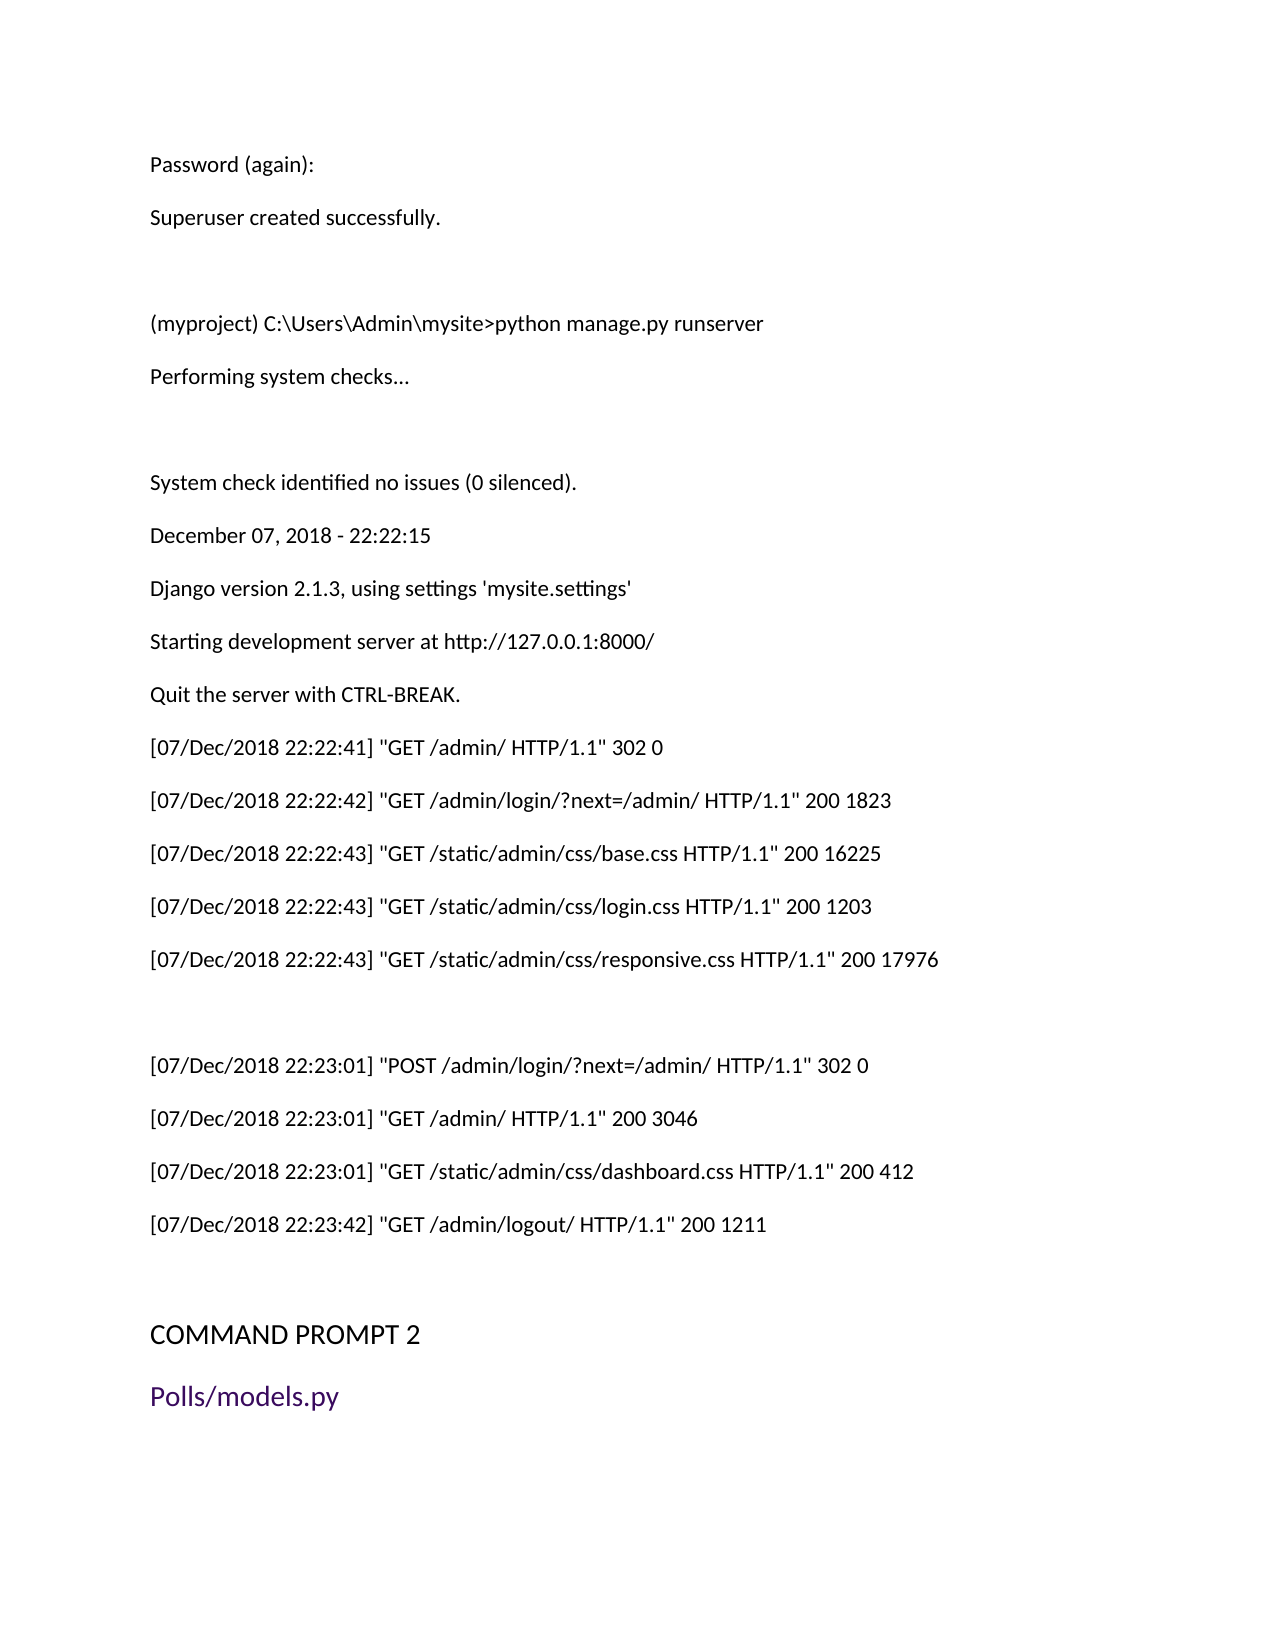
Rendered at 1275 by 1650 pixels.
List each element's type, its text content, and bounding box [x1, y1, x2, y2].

text [07/Dec/2018 22:23:42] "GET /admin/logout/ HTTP/1.1" 200 1211 [150, 1210, 1125, 1238]
text [07/Dec/2018 22:23:01] "GET /static/admin/css/dashboard.css HTTP/1.1" 200 412 [150, 1157, 1125, 1185]
text [07/Dec/2018 22:22:43] "GET /static/admin/css/base.css HTTP/1.1" 200 16225 [150, 839, 1125, 867]
text [07/Dec/2018 22:22:43] "GET /static/admin/css/login.css HTTP/1.1" 200 1203 [150, 892, 1125, 920]
text [07/Dec/2018 22:22:43] "GET /static/admin/css/responsive.css HTTP/1.1" 200 17976 [150, 945, 1125, 973]
text [07/Dec/2018 22:22:42] "GET /admin/login/?next=/admin/ HTTP/1.1" 200 1823 [150, 786, 1125, 814]
text Polls/models.py [150, 1378, 1125, 1414]
text December 07, 2018 - 22:22:15 [150, 521, 1125, 549]
text COMMAND PROMPT 2 [150, 1316, 1125, 1352]
text Performing system checks... [150, 362, 1125, 390]
text Quit the server with CTRL-BREAK. [150, 680, 1125, 708]
text [07/Dec/2018 22:23:01] "POST /admin/login/?next=/admin/ HTTP/1.1" 302 0 [150, 1051, 1125, 1079]
text System check identified no issues (0 silenced). [150, 468, 1125, 496]
text [07/Dec/2018 22:22:41] "GET /admin/ HTTP/1.1" 302 0 [150, 733, 1125, 761]
text Starting development server at http://127.0.0.1:8000/ [150, 627, 1125, 655]
text Superuser created successfully. [150, 203, 1125, 231]
text [07/Dec/2018 22:23:01] "GET /admin/ HTTP/1.1" 200 3046 [150, 1104, 1125, 1132]
text Password (again): [150, 150, 1125, 178]
text (myproject) C:\Users\Admin\mysite>python manage.py runserver [150, 309, 1125, 337]
text Django version 2.1.3, using settings 'mysite.settings' [150, 574, 1125, 602]
